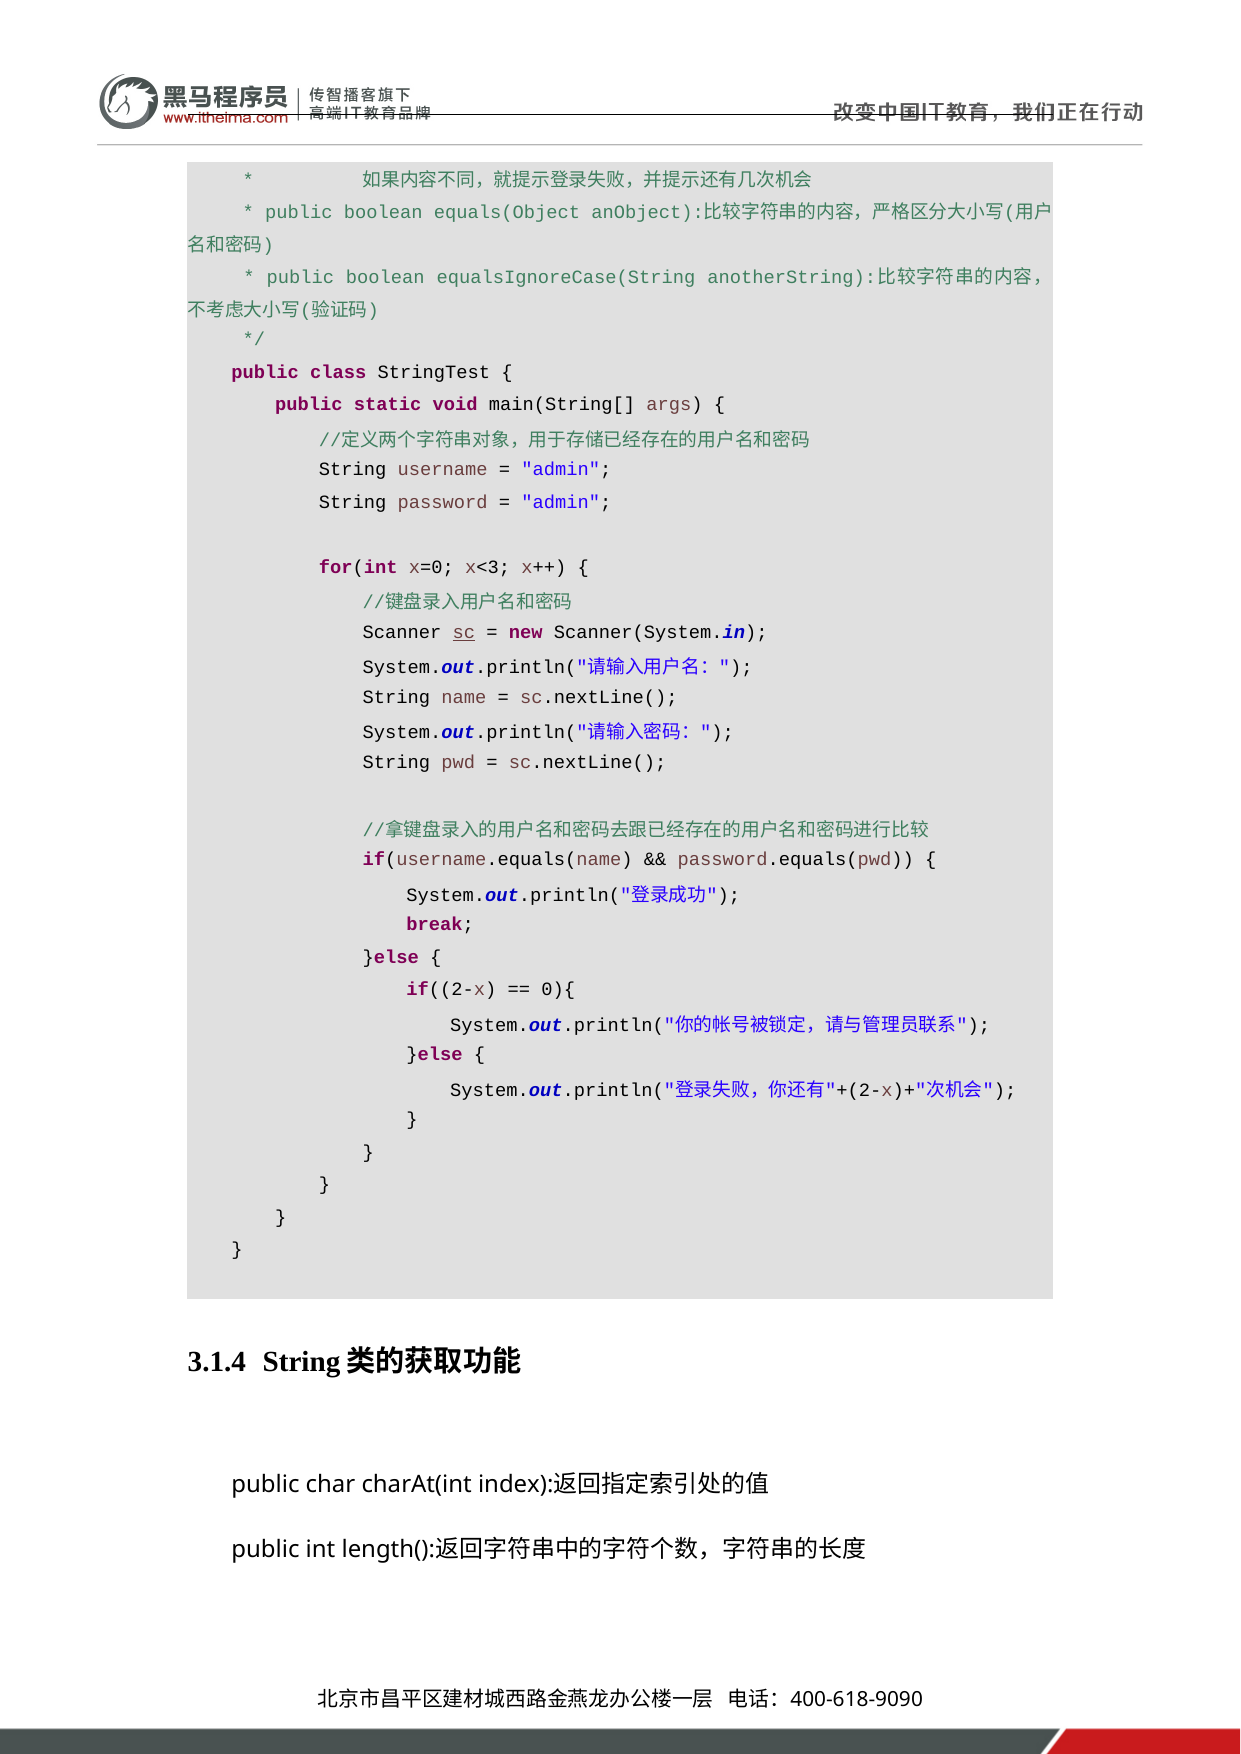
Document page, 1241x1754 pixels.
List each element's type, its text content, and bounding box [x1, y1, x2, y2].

text */ [187, 324, 1053, 357]
text System.out.println("你的帐号被锁定，请与管理员联系"); [187, 1007, 1053, 1039]
text String password = "admin"; [187, 487, 1053, 519]
text } [187, 1234, 1053, 1267]
text }else { [187, 942, 1053, 974]
text System.out.println("登录成功"); [187, 877, 1053, 909]
text * public boolean equalsIgnoreCase(String anotherString):比较字符串的内容，不考虑大小写(验证码) [187, 259, 1053, 324]
text public int length():返回字符串中的字符个数，字符串的长度 [187, 1514, 1053, 1579]
picture [0, 1669, 1241, 1754]
text String name = sc.nextLine(); [187, 682, 1053, 714]
text String pwd = sc.nextLine(); [187, 747, 1053, 779]
subtitle String类的获取功能 [187, 1327, 1053, 1392]
text System.out.println("登录失败，你还有"+(2-x)+"次机会"); [187, 1072, 1053, 1104]
text }else { [187, 1039, 1053, 1072]
text if((2-x) == 0){ [187, 974, 1053, 1007]
text } [187, 1202, 1053, 1234]
text for(int x=0; x<3; x++) { [187, 552, 1053, 584]
text //拿键盘录入的用户名和密码去跟已经存在的用户名和密码进行比较 [187, 812, 1053, 844]
text * 如果内容不同，就提示登录失败，并提示还有几次机会 [187, 162, 1053, 194]
text String username = "admin"; [187, 454, 1053, 487]
text //键盘录入用户名和密码 [187, 584, 1053, 617]
text public char charAt(int index):返回指定索引处的值 [187, 1449, 1053, 1514]
text } [187, 1137, 1053, 1169]
picture [0, 3, 1241, 153]
text public class StringTest { [187, 357, 1053, 389]
text public static void main(String[] args) { [187, 389, 1053, 422]
text * public boolean equals(Object anObject):比较字符串的内容，严格区分大小写(用户名和密码) [187, 194, 1053, 259]
text break; [187, 909, 1053, 942]
text } [187, 1169, 1053, 1202]
text //定义两个字符串对象，用于存储已经存在的用户名和密码 [187, 422, 1053, 454]
text if(username.equals(name) && password.equals(pwd)) { [187, 844, 1053, 877]
text System.out.println("请输入密码："); [187, 714, 1053, 747]
text } [187, 1104, 1053, 1137]
text System.out.println("请输入用户名："); [187, 649, 1053, 682]
text Scanner sc = new Scanner(System.in); [187, 617, 1053, 649]
